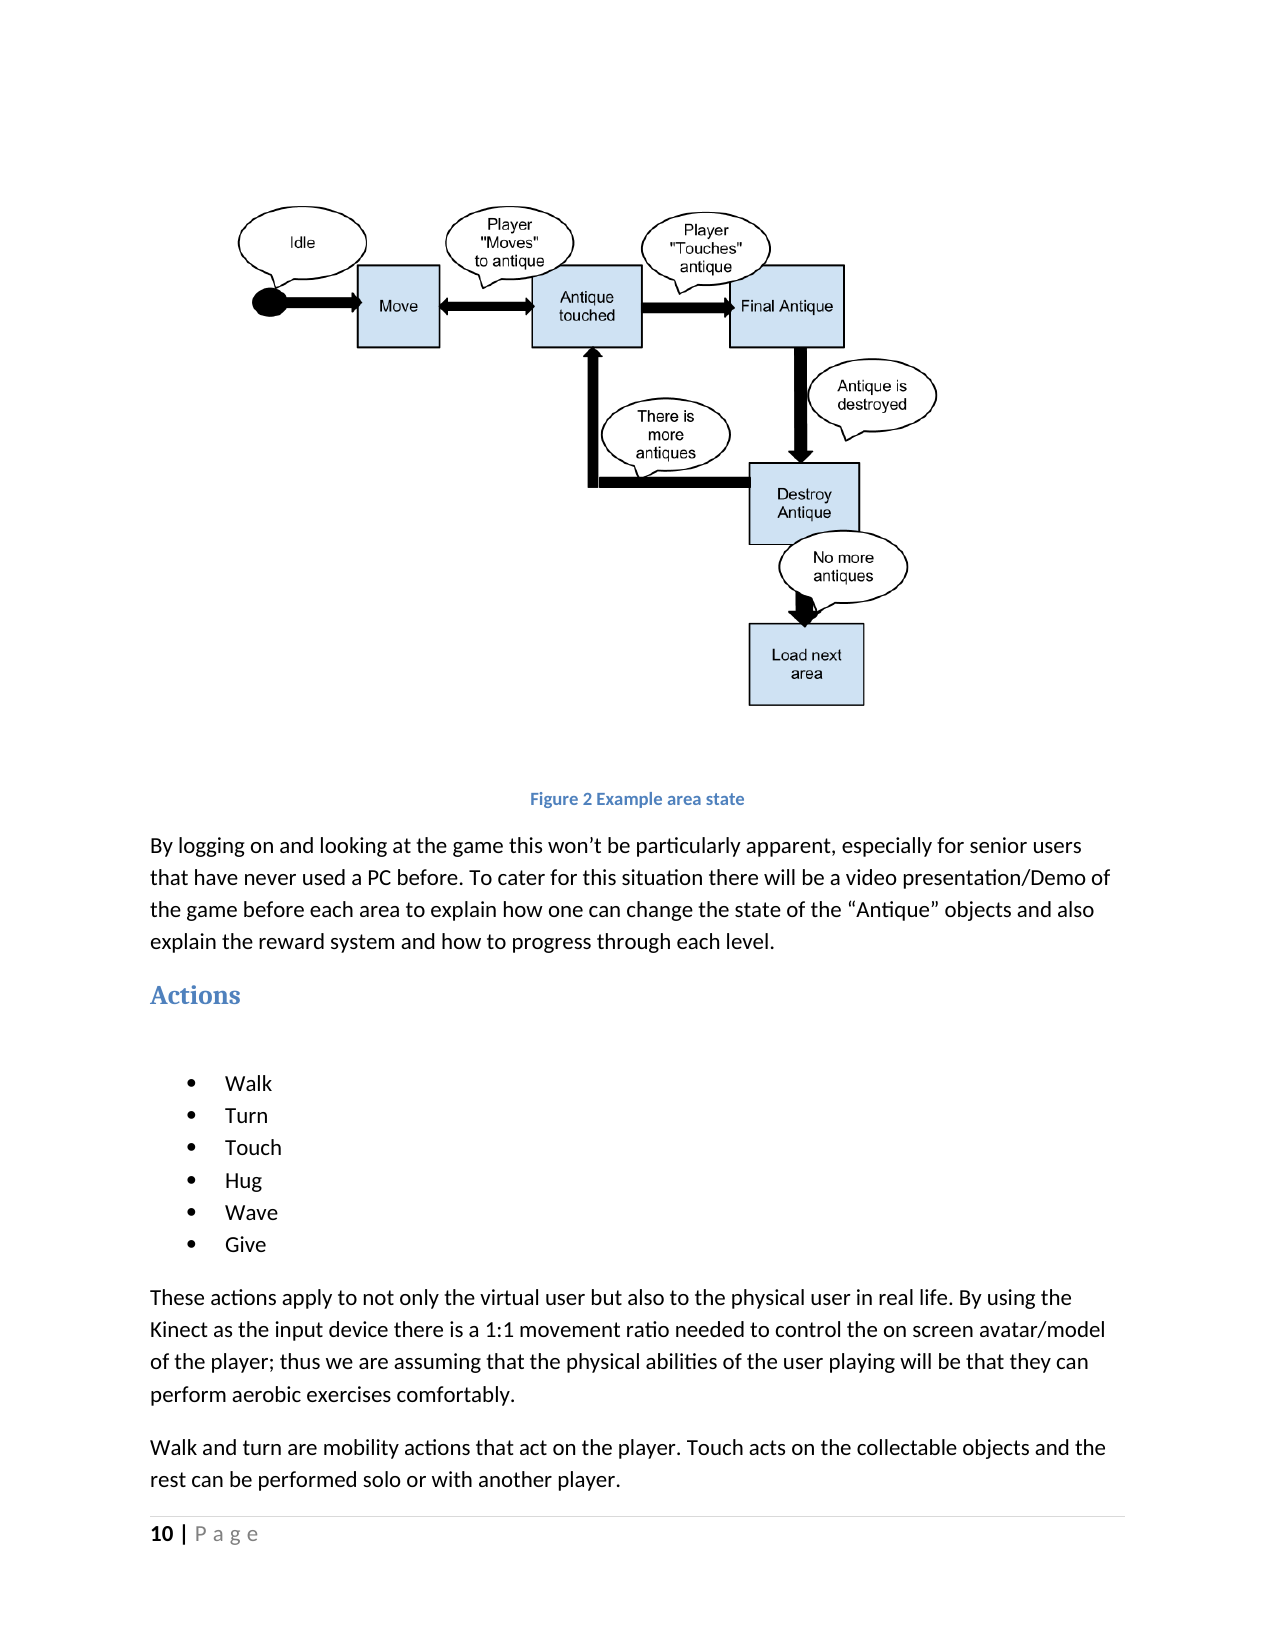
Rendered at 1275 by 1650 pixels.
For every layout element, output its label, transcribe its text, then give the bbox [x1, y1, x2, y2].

list Walk [187, 1069, 1125, 1097]
text Walk and turn are mobility actions that act on the player. Touch acts on the collectable objects and the rest can be performed solo or with another player. [150, 1433, 1125, 1493]
list Touch [187, 1133, 1125, 1162]
text These actions apply to not only the virtual user but also to the physical user in real life. By using the Kinect as the input device there is a 1:1 movement ratio needed to control the on screen avatar/model of the player; thus we are assuming that the physical abilities of the user playing will be that they can perform aerobic exercises comfortably. [150, 1283, 1125, 1408]
list Hug [187, 1166, 1125, 1194]
list Wave [187, 1198, 1125, 1226]
subtitle Actions [150, 980, 1125, 1012]
text By logging on and looking at the game this won’t be particularly apparent, especially for senior users that have never used a PC before. To cater for this situation there will be a video presentation/Demo of the game before each area to explain how one can change the state of the “Antique” objects and also explain the reward system and how to progress through each level. [150, 831, 1125, 955]
list Give [187, 1230, 1125, 1258]
list Turn [187, 1101, 1125, 1129]
picture [229, 150, 1046, 762]
